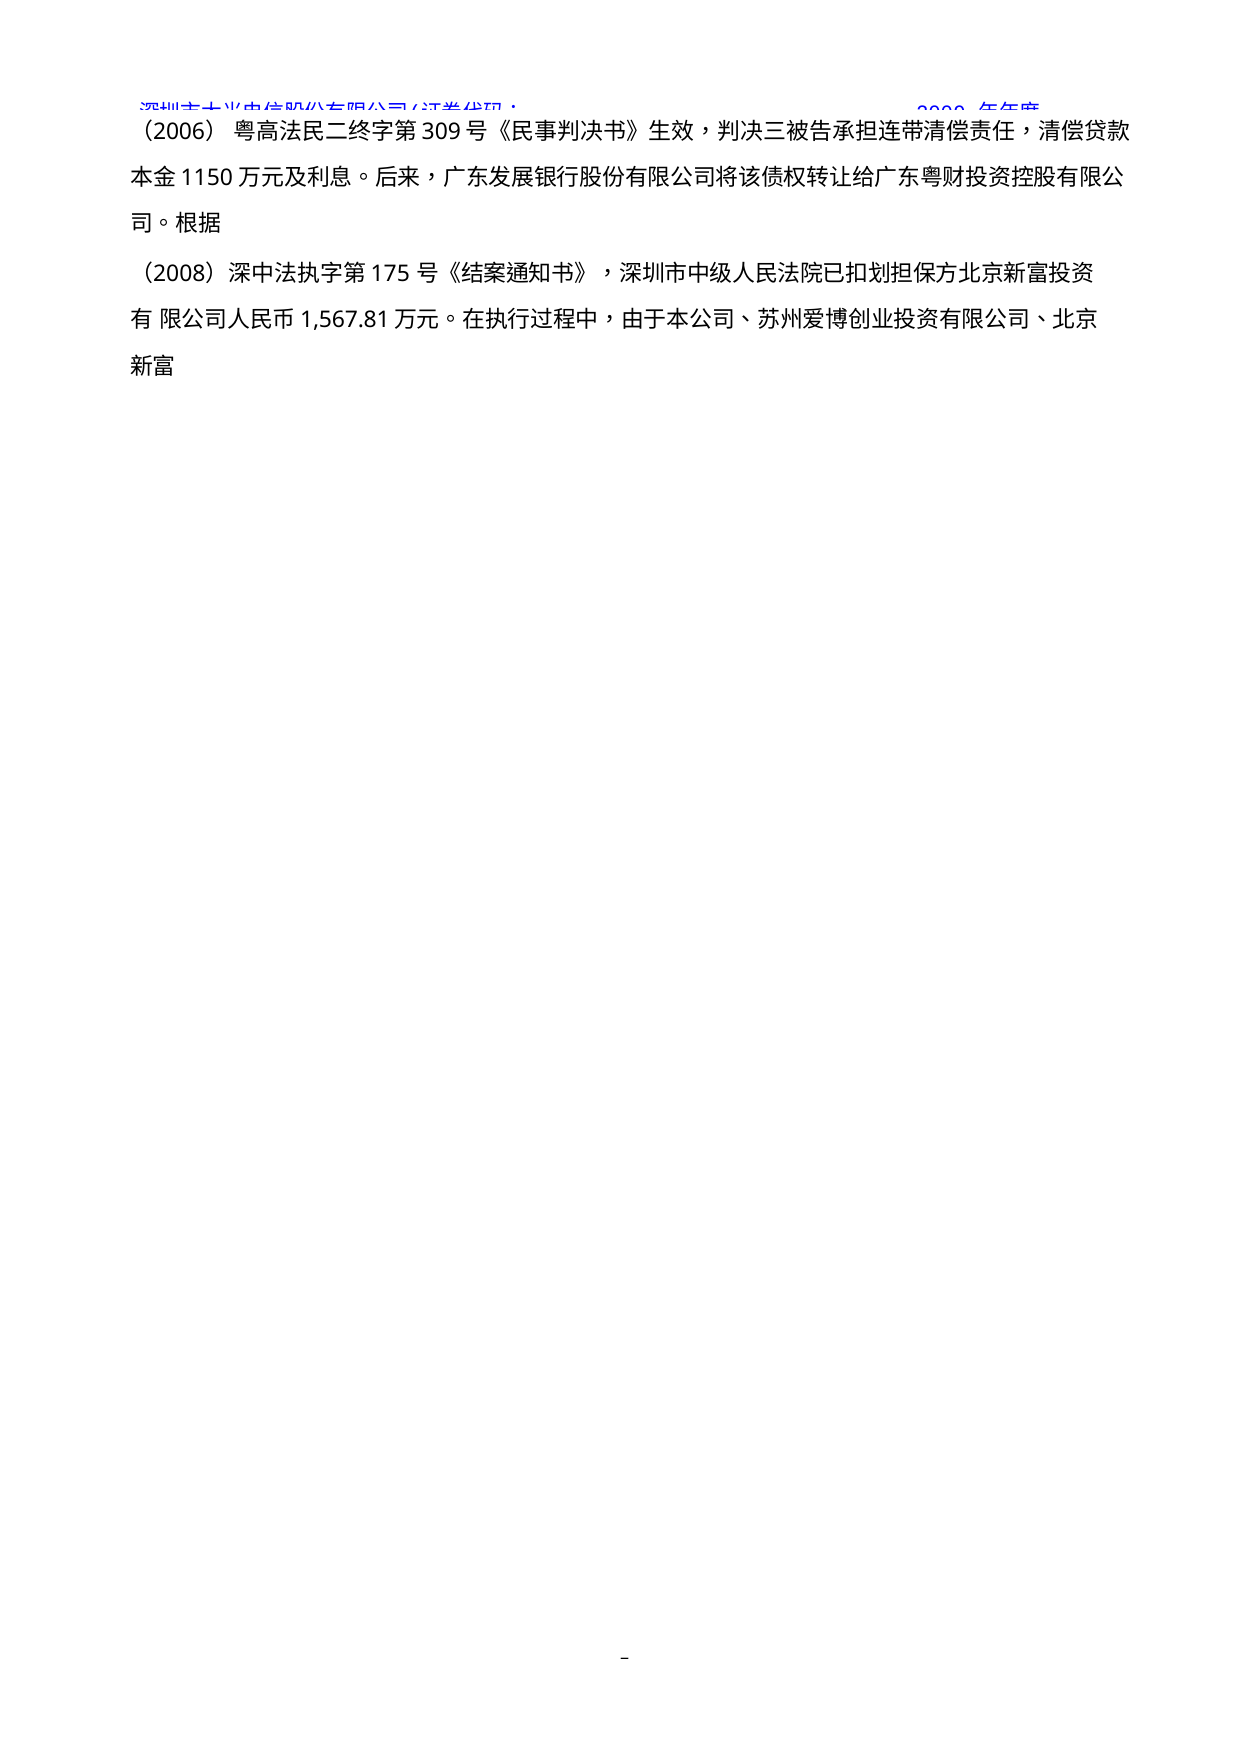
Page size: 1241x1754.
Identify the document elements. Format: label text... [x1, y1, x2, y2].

text （2008）深中法执字第175 号《结案通知书》，深圳市中级人民法院已扣划担保方北京新富投资有 限公司人民币1,567.81万元。在执行过程中，由于本公司、苏州爱博创业投资有限公司、北京新富 [130, 257, 1112, 382]
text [130, 114, 1134, 238]
